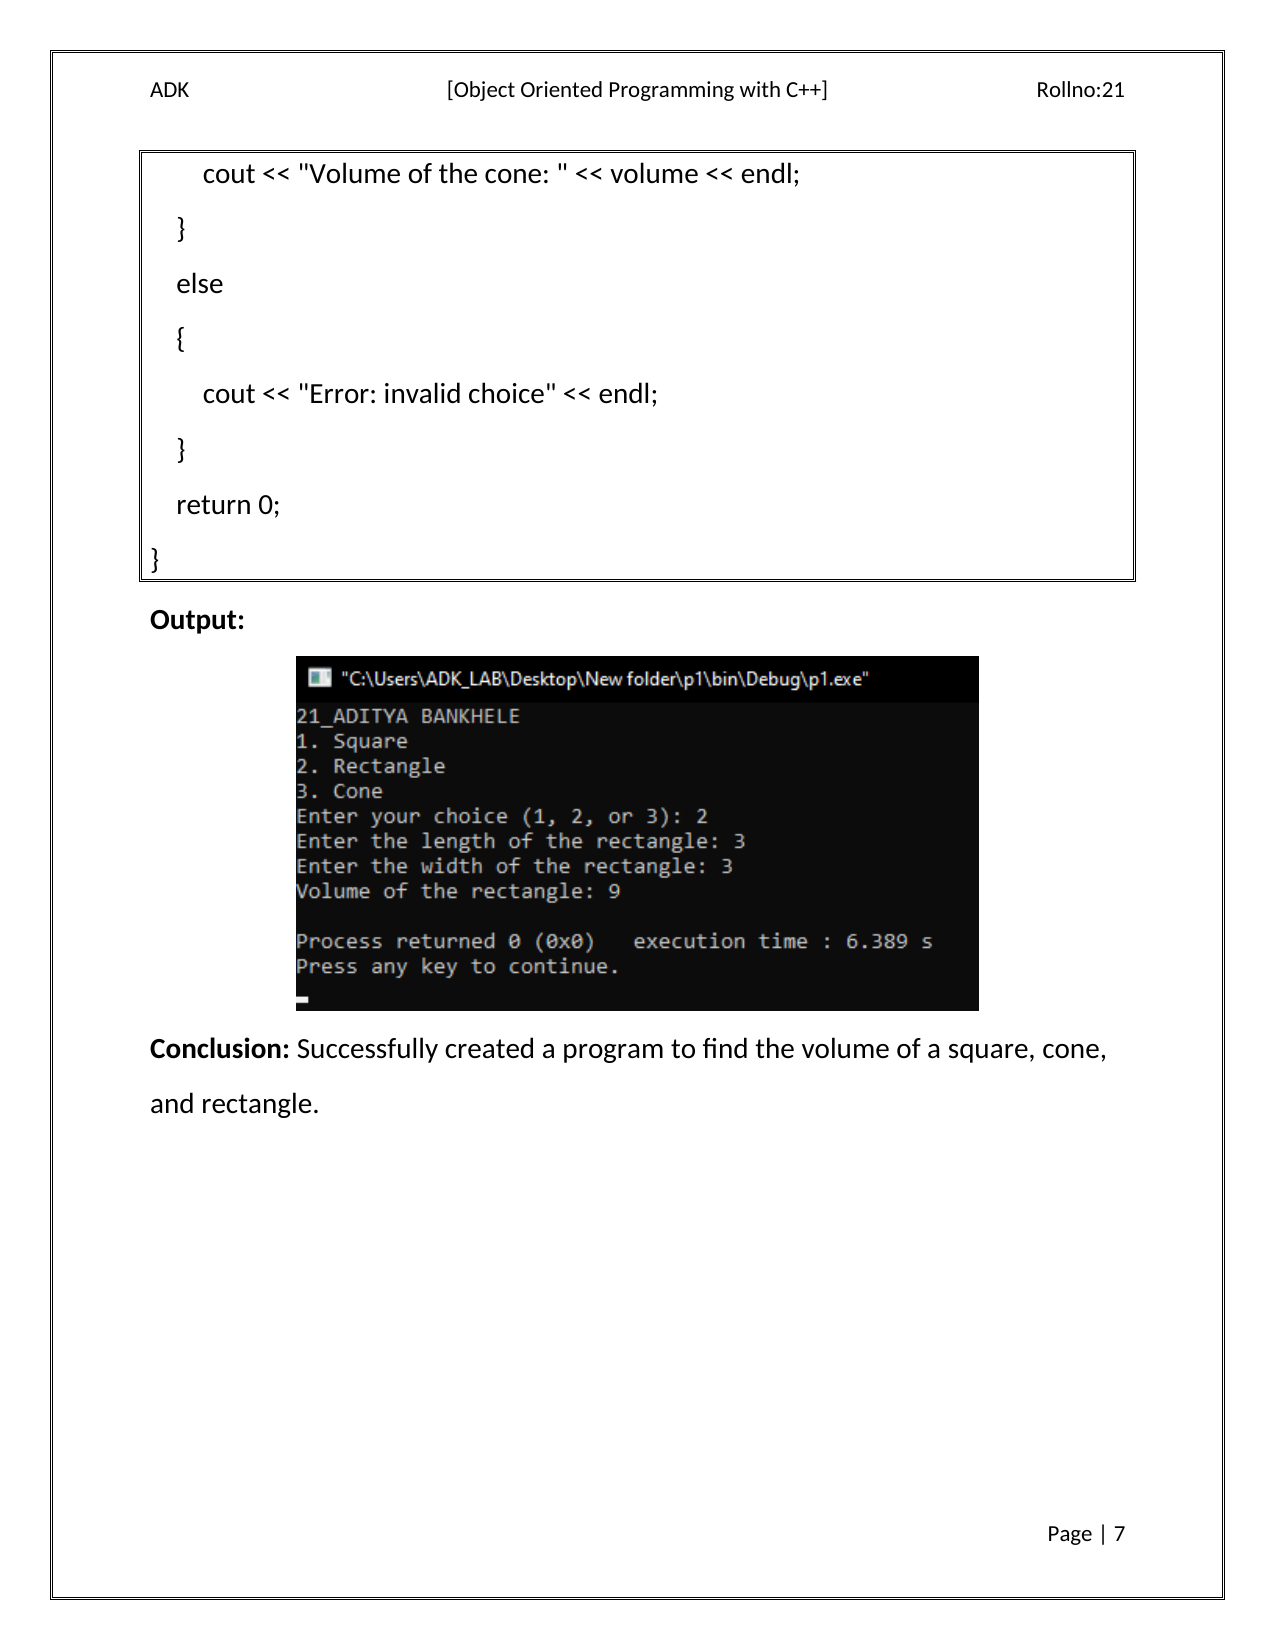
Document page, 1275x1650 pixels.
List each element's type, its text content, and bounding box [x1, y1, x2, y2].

text } [142, 426, 1133, 466]
text cout << "Volume of the cone: " << volume << endl; [142, 153, 1133, 191]
picture [296, 656, 979, 1011]
text } [142, 205, 1133, 246]
text cout << "Error: invalid choice" << endl; [142, 370, 1133, 411]
text { [142, 315, 1133, 356]
text else [142, 260, 1133, 301]
text return 0; [142, 481, 1133, 521]
text and rectangle. [150, 1085, 1125, 1121]
text Conclusion: Successfully created a program to find the volume of a square, cone, [150, 1030, 1125, 1066]
text } [142, 536, 1133, 579]
text Output: [150, 601, 1125, 637]
